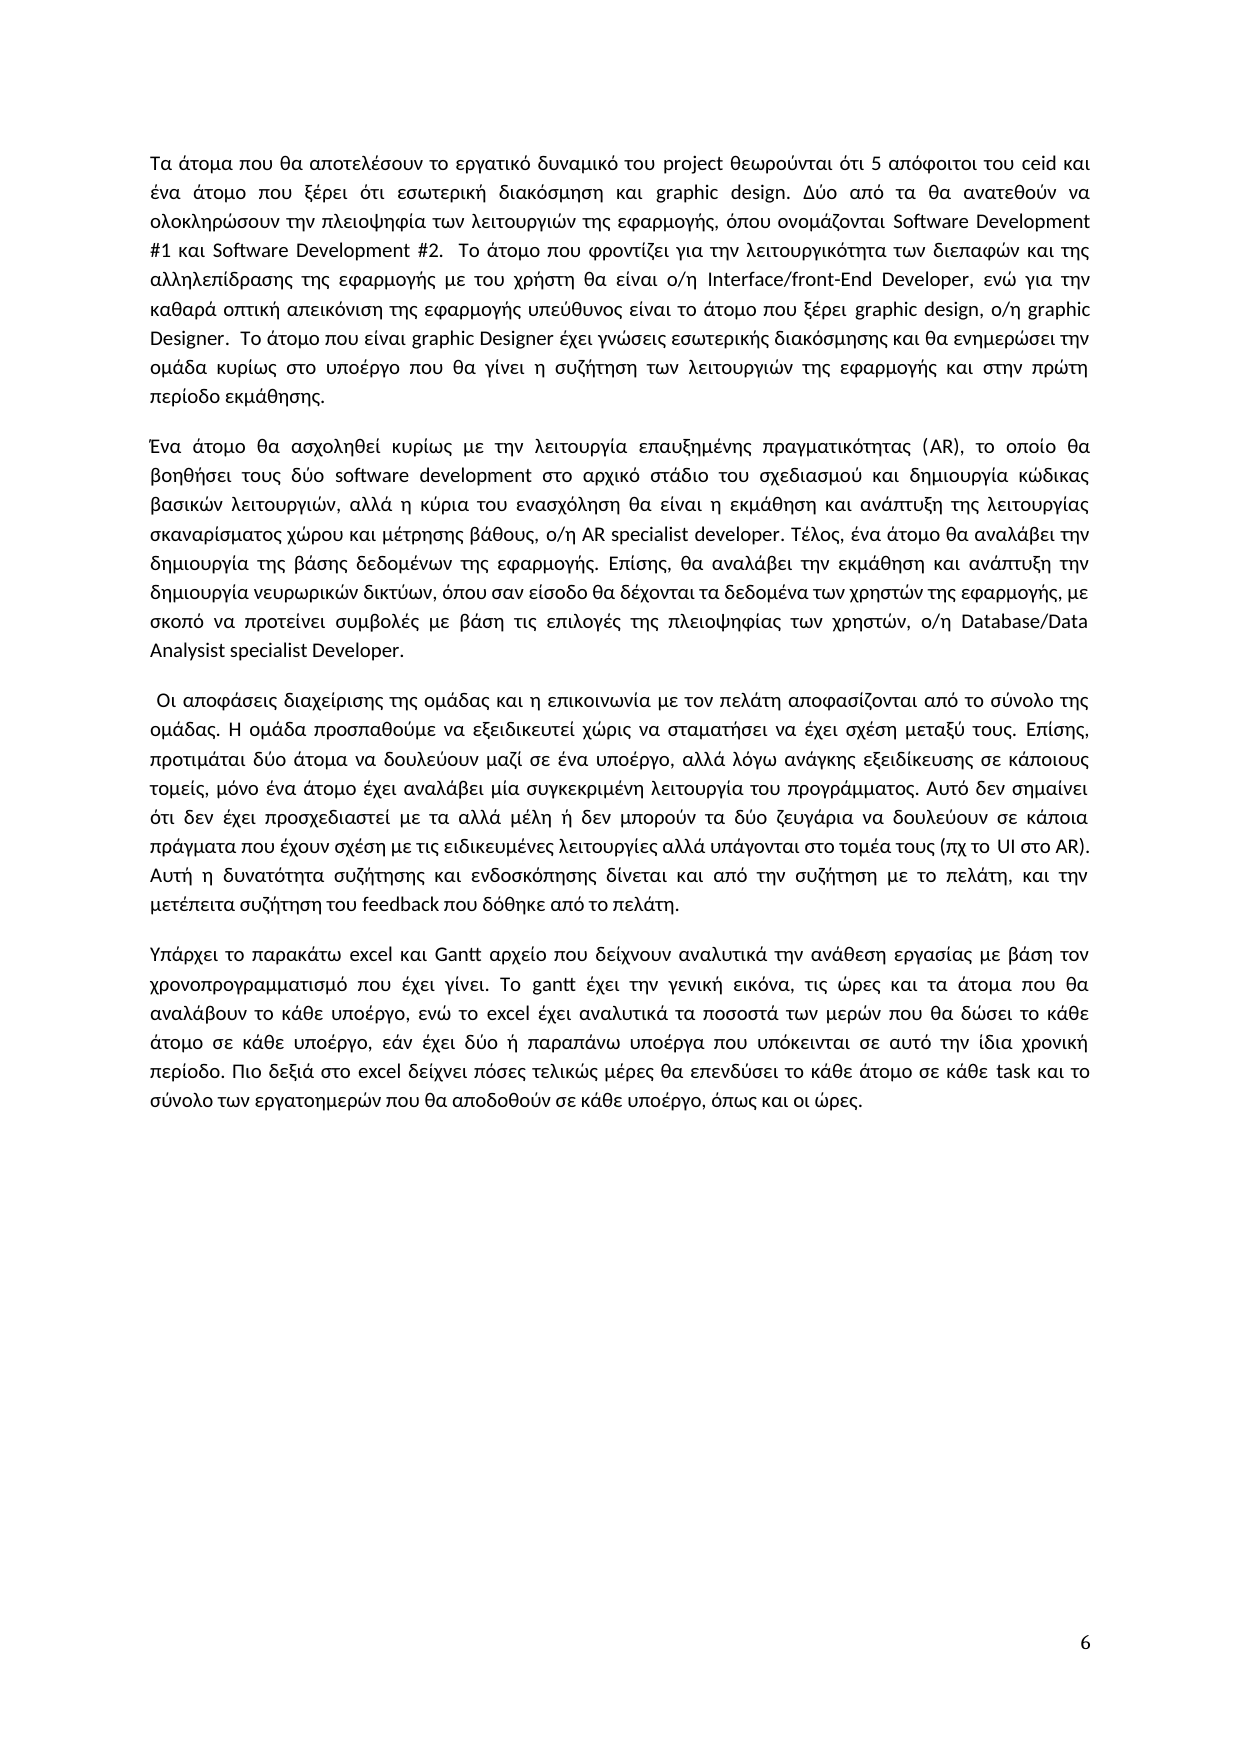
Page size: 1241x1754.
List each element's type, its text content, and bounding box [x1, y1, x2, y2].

text Οι αποφάσεις διαχείρισης της ομάδας και η επικοινωνία με τον πελάτη αποφασίζονται από το σύνολο της ομάδας. Η ομάδα προσπαθούμε να εξειδικευτεί χώρις να σταματήσει να έχει σχέση μεταξύ τους. Επίσης, προτιμάται δύο άτομα να δουλεύουν μαζί σε ένα υποέργο, αλλά λόγω ανάγκης εξειδίκευσης σε κάποιους τομείς, μόνο ένα άτομο έχει αναλάβει μία συγκεκριμένη λειτουργία του προγράμματος. Αυτό δεν σημαίνει ότι δεν έχει προσχεδιαστεί με τα αλλά μέλη ή δεν μπορούν τα δύο ζευγάρια να δουλεύουν σε κάποια πράγματα που έχουν σχέση με τις ειδικευμένες λειτουργίες αλλά υπάγονται στο τομέα τους (πχ το UI στο AR). Αυτή η δυνατότητα συζήτησης και ενδοσκόπησης δίνεται και από την συζήτηση με το πελάτη, και την μετέπειτα συζήτηση του feedback που δόθηκε από το πελάτη. [150, 687, 1090, 917]
text Υπάρχει το παρακάτω excel και Gantt αρχείο που δείχνουν αναλυτικά την ανάθεση εργασίας με βάση τον χρονοπρογραμματισμό που έχει γίνει. Το gantt έχει την γενική εικόνα, τις ώρες και τα άτομα που θα αναλάβουν το κάθε υποέργο, ενώ το excel έχει αναλυτικά τα ποσοστά των μερών που θα δώσει το κάθε άτομο σε κάθε υποέργο, εάν έχει δύο ή παραπάνω υποέργα που υπόκεινται σε αυτό την ίδια χρονική περίοδο. Πιο δεξιά στο excel δείχνει πόσες τελικώς μέρες θα επενδύσει το κάθε άτομο σε κάθε task και το σύνολο των εργατοημερών που θα αποδοθούν σε κάθε υποέργο, όπως και οι ώρες. [150, 942, 1090, 1113]
text Ένα άτομο θα ασχοληθεί κυρίως με την λειτουργία επαυξημένης πραγματικότητας (AR), το οποίο θα βοηθήσει τους δύο software development στο αρχικό στάδιο του σχεδιασμού και δημιουργία κώδικας βασικών λειτουργιών, αλλά η κύρια του ενασχόληση θα είναι η εκμάθηση και ανάπτυξη της λειτουργίας σκαναρίσματος χώρου και μέτρησης βάθους, o/η AR specialist developer. Τέλος, ένα άτομο θα αναλάβει την δημιουργία της βάσης δεδομένων της εφαρμογής. Επίσης, θα αναλάβει την εκμάθηση και ανάπτυξη την δημιουργία νευρωρικών δικτύων, όπου σαν είσοδο θα δέχονται τα δεδομένα των χρηστών της εφαρμογής, με σκοπό να προτείνει συμβολές με βάση τις επιλογές της πλειοψηφίας των χρηστών, ο/η Database/Data Analysist specialist Developer. [150, 433, 1090, 663]
text Τα άτομα που θα αποτελέσουν το εργατικό δυναμικό του project θεωρούνται ότι 5 απόφοιτοι του ceid και ένα άτομο που ξέρει ότι εσωτερική διακόσμηση και graphic design. Δύο από τα θα ανατεθούν να ολοκληρώσουν την πλειοψηφία των λειτουργιών της εφαρμογής, όπου ονομάζονται Software Development #1 και Software Development #2. Το άτομο που φροντίζει για την λειτουργικότητα των διεπαφών και της αλληλεπίδρασης της εφαρμογής με του χρήστη θα είναι ο/η Interface/front-End Developer, ενώ για την καθαρά οπτική απεικόνιση της εφαρμογής υπεύθυνος είναι το άτομο που ξέρει graphic design, ο/η graphic Designer. Το άτομο που είναι graphic Designer έχει γνώσεις εσωτερικής διακόσμησης και θα ενημερώσει την ομάδα κυρίως στο υποέργο που θα γίνει η συζήτηση των λειτουργιών της εφαρμογής και στην πρώτη περίοδο εκμάθησης. [150, 150, 1090, 409]
